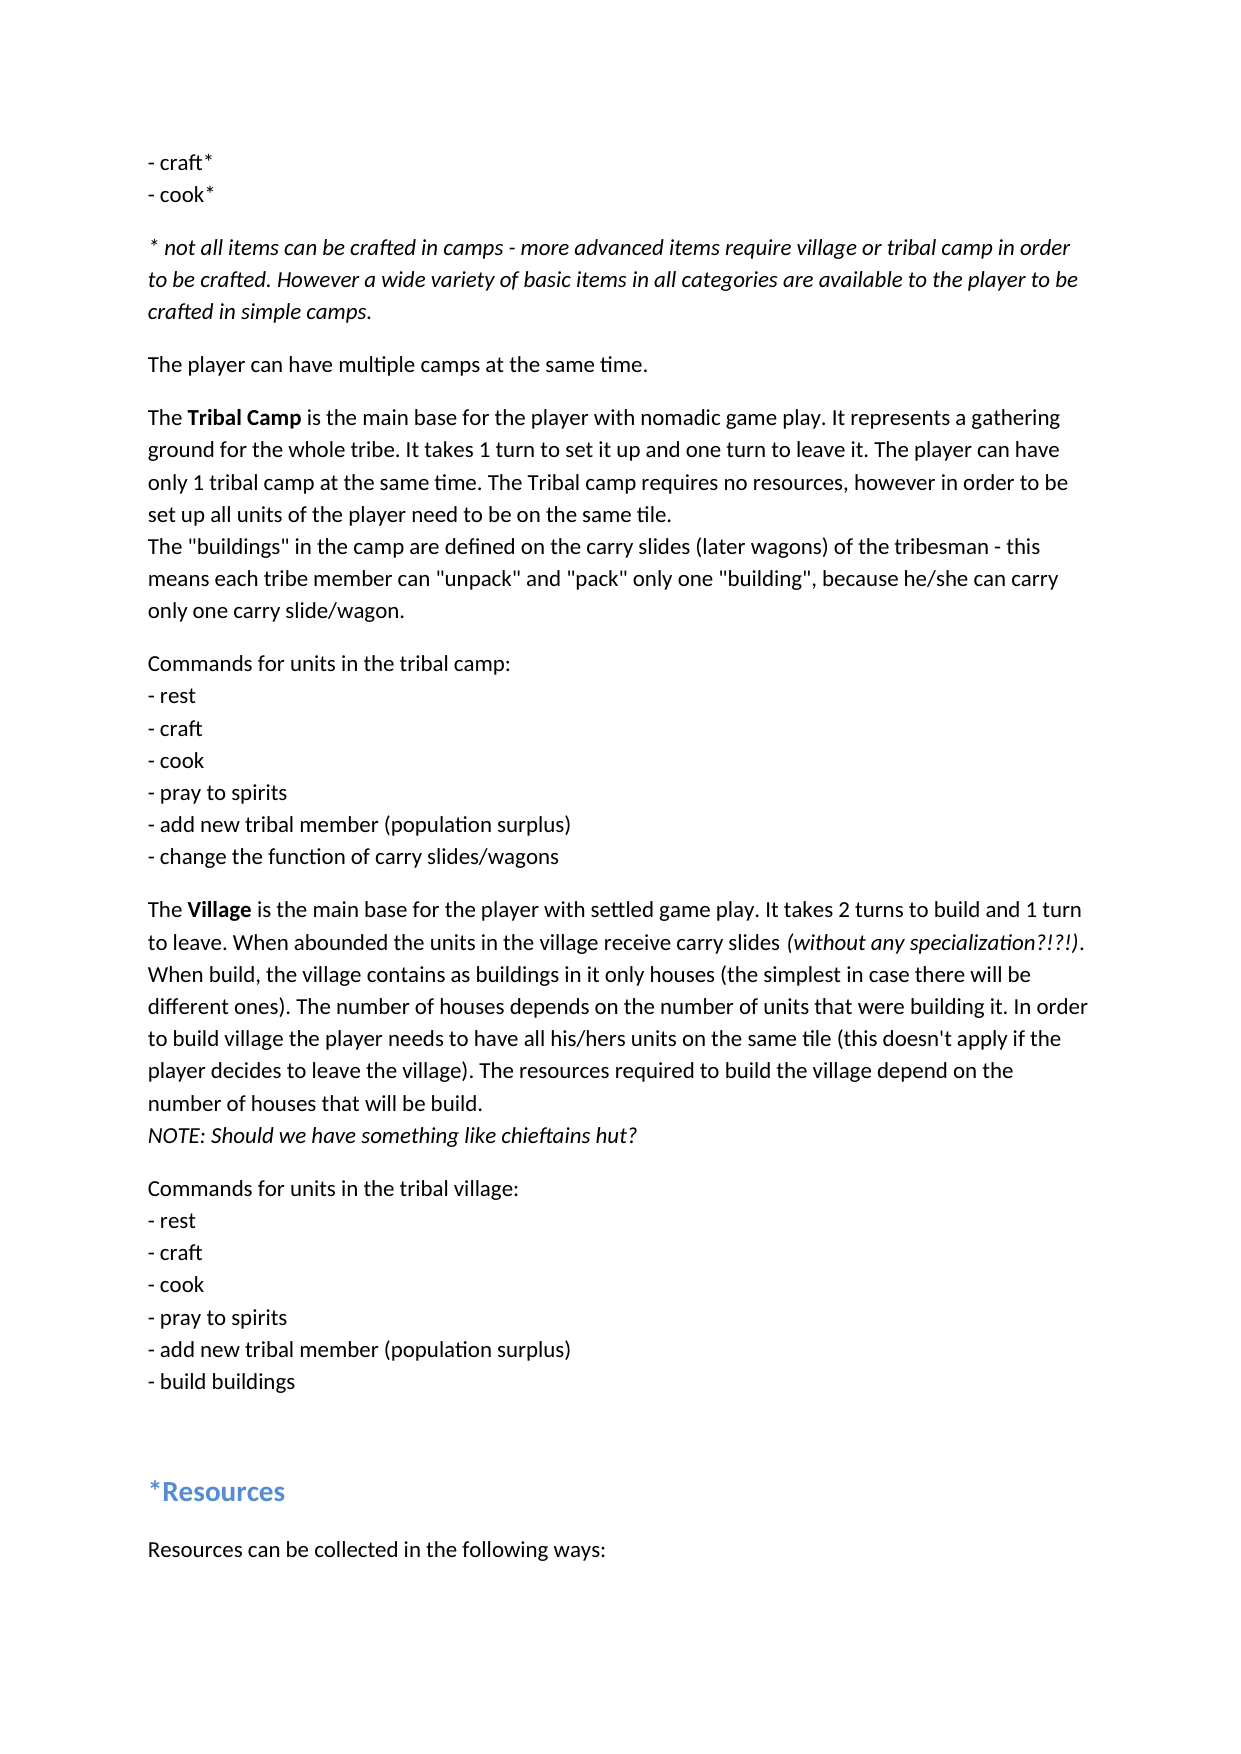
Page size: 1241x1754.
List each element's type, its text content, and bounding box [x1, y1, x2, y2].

text *Resources [148, 1473, 1093, 1509]
text The player can have multiple camps at the same time. [148, 350, 1093, 378]
text The Village is the main base for the player with settled game play. It takes 2 turns to build and 1 turn to leave. When abounded the units in the village receive carry slides (without any specialization?!?!). When build, the village contains as buildings in it only houses (the simplest in case there will be different ones). The number of houses depends on the number of units that were building it. In order to build village the player needs to have all his/hers units on the same tile (this doesn't apply if the player decides to leave the village). The resources required to build the village depend on the number of houses that will be build. NOTE: Should we have something like chieftains hut? [148, 896, 1093, 1149]
text Commands for units in the tribal village: - rest - craft - cook - pray to spirits - add new tribal member (population surplus) - build buildings [148, 1174, 1093, 1395]
text Resources can be collected in the following ways: [148, 1535, 1093, 1563]
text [148, 148, 1093, 208]
text Commands for units in the tribal camp: - rest - craft - cook - pray to spirits - add new tribal member (population surplus) - change the function of carry slides/wagons [148, 649, 1093, 871]
text The Tribal Camp is the main base for the player with nomadic game play. It represents a gathering ground for the whole tribe. It takes 1 turn to set it up and one turn to leave it. The player can have only 1 tribal camp at the same time. The Tribal camp requires no resources, however in order to be set up all units of the player need to be on the same tile. The "buildings" in the camp are defined on the carry slides (later wagons) of the tribesman - this means each tribe member can "unpack" and "pack" only one "building", because he/she can carry only one carry slide/wagon. [148, 403, 1093, 624]
text * not all items can be crafted in camps - more advanced items require village or tribal camp in order to be crafted. However a wide variety of basic items in all categories are available to the player to be crafted in simple camps. [148, 233, 1093, 325]
